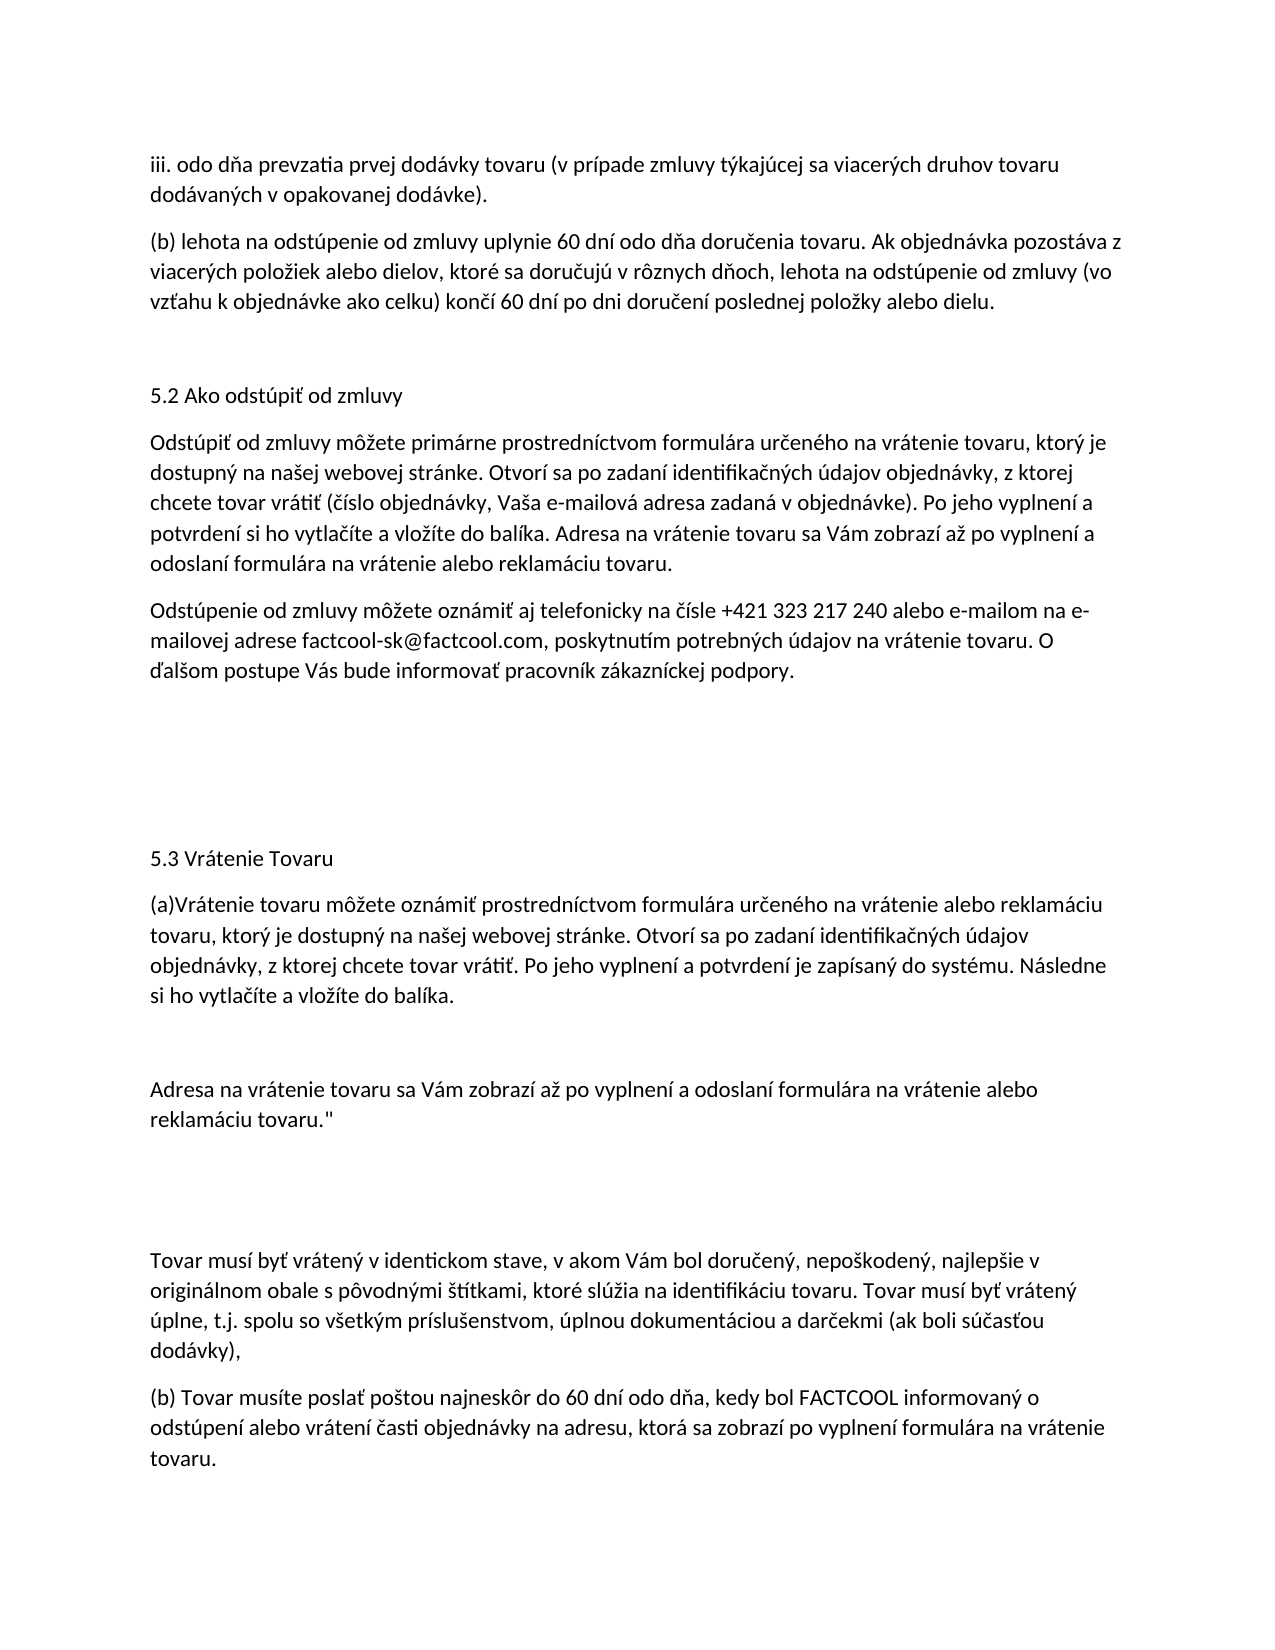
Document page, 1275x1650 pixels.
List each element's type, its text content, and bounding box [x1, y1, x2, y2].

text 5.2 Ako odstúpiť od zmluvy [150, 381, 1125, 409]
text (b) lehota na odstúpenie od zmluvy uplynie 60 dní odo dňa doručenia tovaru. Ak objednávka pozostáva z viacerých položiek alebo dielov, ktoré sa doručujú v rôznych dňoch, lehota na odstúpenie od zmluvy (vo vzťahu k objednávke ako celku) končí 60 dní po dni doručení poslednej položky alebo dielu. [150, 227, 1125, 316]
text Odstúpiť od zmluvy môžete primárne prostredníctvom formulára určeného na vrátenie tovaru, ktorý je dostupný na našej webovej stránke. Otvorí sa po zadaní identifikačných údajov objednávky, z ktorej chcete tovar vrátiť (číslo objednávky, Vaša e-mailová adresa zadaná v objednávke). Po jeho vyplnení a potvrdení si ho vytlačíte a vložíte do balíka. Adresa na vrátenie tovaru sa Vám zobrazí až po vyplnení a odoslaní formulára na vrátenie alebo reklamáciu tovaru. [150, 428, 1125, 577]
text Adresa na vrátenie tovaru sa Vám zobrazí až po vyplnení a odoslaní formulára na vrátenie alebo reklamáciu tovaru." [150, 1075, 1125, 1133]
text iii. odo dňa prevzatia prvej dodávky tovaru (v prípade zmluvy týkajúcej sa viacerých druhov tovaru dodávaných v opakovanej dodávke). [150, 150, 1125, 208]
text 5.3 Vrátenie Tovaru [150, 844, 1125, 872]
text Odstúpenie od zmluvy môžete oznámiť aj telefonicky na čísle +421 323 217 240 alebo e-mailom na e-mailovej adrese factcool-sk@factcool.com, poskytnutím potrebných údajov na vrátenie tovaru. O ďalšom postupe Vás bude informovať pracovník zákazníckej podpory. [150, 596, 1125, 684]
text (b) Tovar musíte poslať poštou najneskôr do 60 dní odo dňa, kedy bol FACTCOOL informovaný o odstúpení alebo vrátení časti objednávky na adresu, ktorá sa zobrazí po vyplnení formulára na vrátenie tovaru. [150, 1383, 1125, 1472]
text Tovar musí byť vrátený v identickom stave, v akom Vám bol doručený, nepoškodený, najlepšie v originálnom obale s pôvodnými štítkami, ktoré slúžia na identifikáciu tovaru. Tovar musí byť vrátený úplne, t.j. spolu so všetkým príslušenstvom, úplnou dokumentáciou a darčekmi (ak boli súčasťou dodávky), [150, 1246, 1125, 1364]
text (a)Vrátenie tovaru môžete oznámiť prostredníctvom formulára určeného na vrátenie alebo reklamáciu tovaru, ktorý je dostupný na našej webovej stránke. Otvorí sa po zadaní identifikačných údajov objednávky, z ktorej chcete tovar vrátiť. Po jeho vyplnení a potvrdení je zapísaný do systému. Následne si ho vytlačíte a vložíte do balíka. [150, 891, 1125, 1009]
